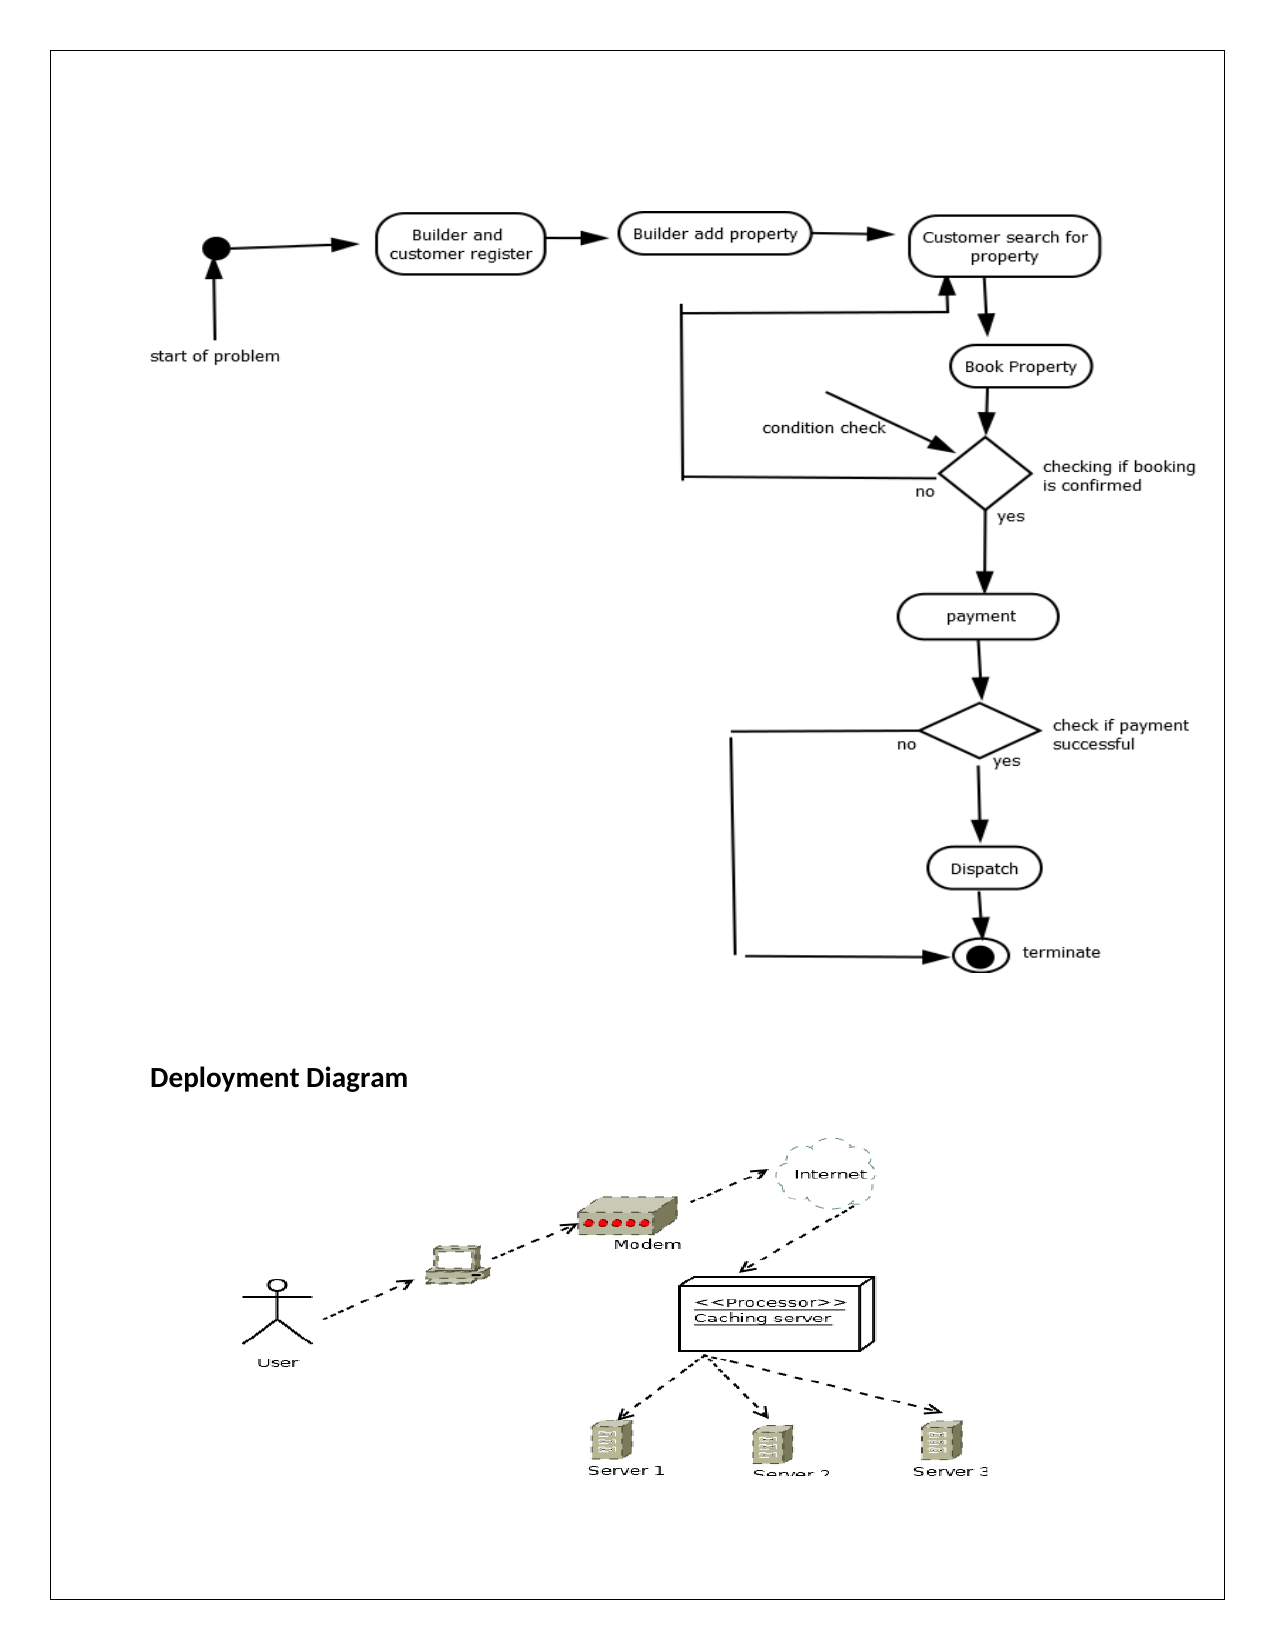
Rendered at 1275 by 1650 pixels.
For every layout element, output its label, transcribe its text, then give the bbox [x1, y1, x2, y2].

picture [231, 1138, 988, 1476]
picture [150, 211, 1196, 973]
text Deployment Diagram [150, 1059, 1196, 1095]
